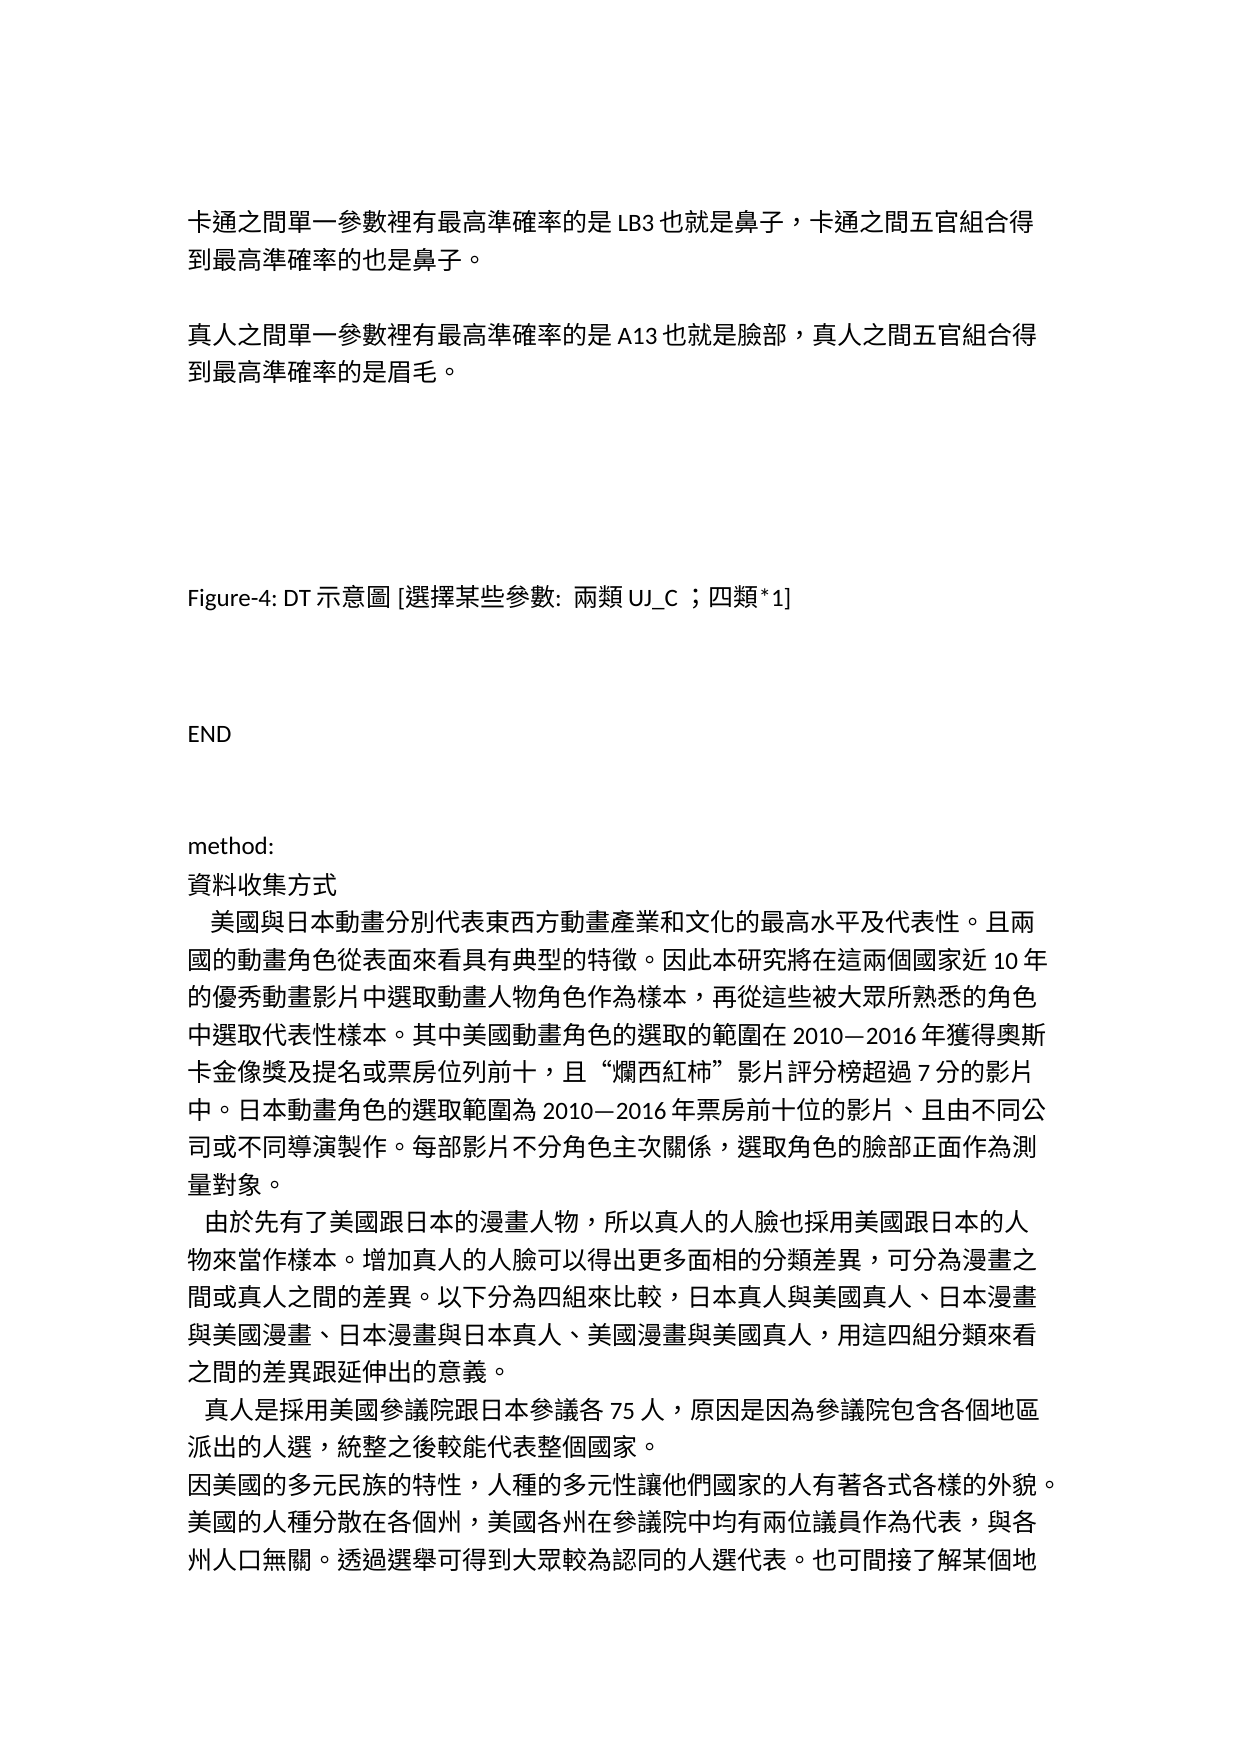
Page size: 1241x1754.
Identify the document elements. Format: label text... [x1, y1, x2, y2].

text 由於先有了美國跟日本的漫畫人物，所以真人的人臉也採用美國跟日本的人物來當作樣本。增加真人的人臉可以得出更多面相的分類差異，可分為漫畫之間或真人之間的差異。以下分為四組來比較，日本真人與美國真人、日本漫畫與美國漫畫、日本漫畫與日本真人、美國漫畫與美國真人，用這四組分類來看之間的差異跟延伸出的意義。 [187, 1202, 1053, 1389]
text 真人是採用美國參議院跟日本參議各75人，原因是因為參議院包含各個地區派出的人選，統整之後較能代表整個國家。 [187, 1389, 1053, 1464]
text 資料收集方式 [187, 864, 1053, 902]
text 美國與日本動畫分別代表東西方動畫產業和文化的最高水平及代表性。且兩國的動畫角色從表面來看具有典型的特徵。因此本研究將在這兩個國家近10年的優秀動畫影片中選取動畫人物角色作為樣本，再從這些被大眾所熟悉的角色中選取代表性樣本。其中美國動畫角色的選取的範圍在2010—2016年獲得奧斯卡金像獎及提名或票房位列前十，且“爛西紅柿”影片評分榜超過7分的影片中。日本動畫角色的選取範圍為2010—2016年票房前十位的影片、且由不同公司或不同導演製作。每部影片不分角色主次關係，選取角色的臉部正面作為測量對象。 [187, 902, 1053, 1202]
text method: [187, 827, 1053, 864]
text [187, 1464, 1053, 1577]
text 卡通之間單一參數裡有最高準確率的是LB3也就是鼻子，卡通之間五官組合得到最高準確率的也是鼻子。 [187, 202, 1053, 277]
text END [187, 714, 1053, 752]
text Figure-4: DT 示意圖 [選擇某些參數: 兩類UJ_C ；四類*1] [187, 577, 1053, 614]
text 真人之間單一參數裡有最高準確率的是A13也就是臉部，真人之間五官組合得到最高準確率的是眉毛。 [187, 314, 1053, 389]
